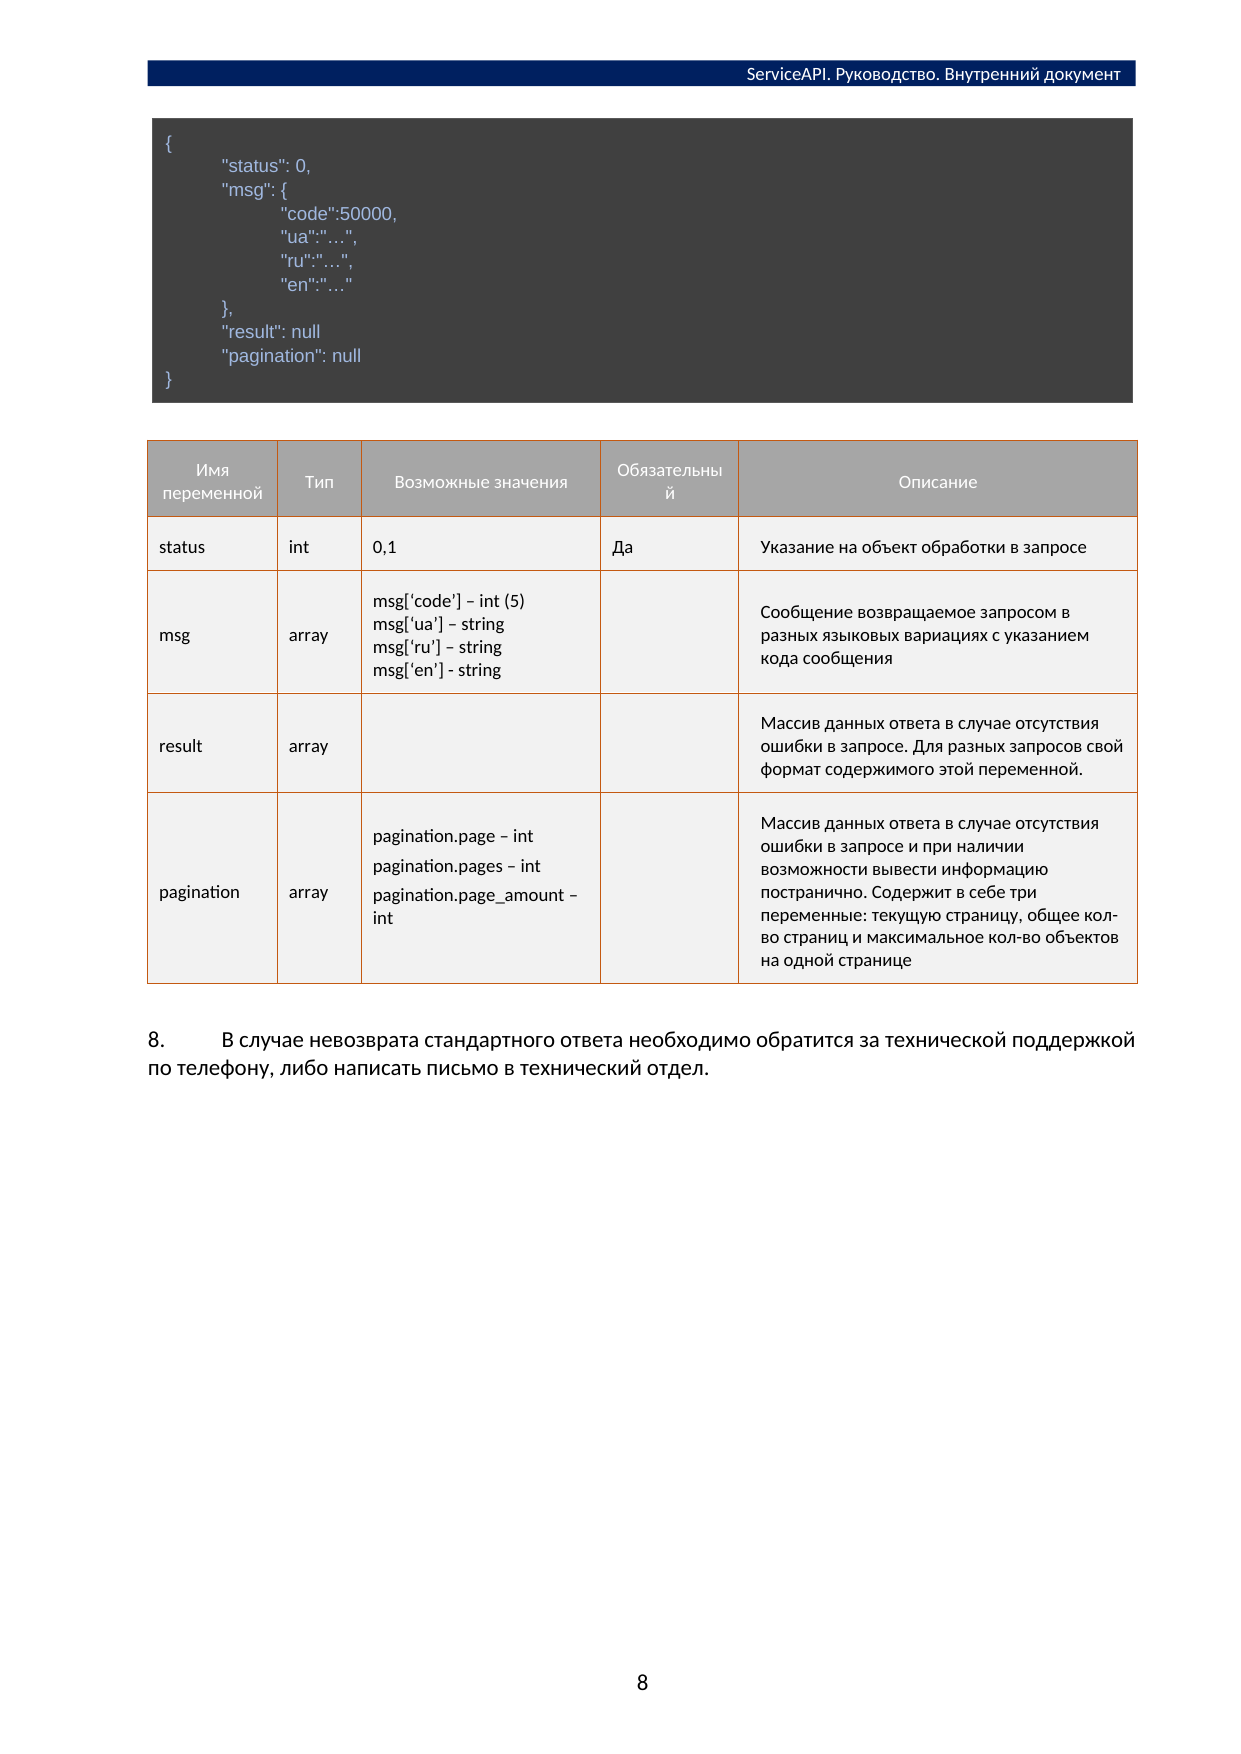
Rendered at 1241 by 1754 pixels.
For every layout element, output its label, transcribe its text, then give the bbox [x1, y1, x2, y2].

table_cell array [278, 571, 361, 692]
table_cell 0,1 [362, 517, 600, 570]
text { [153, 119, 1132, 142]
table_cell pagination.page – int pagination.pages – int pagination.page_amount – int [362, 793, 600, 983]
table_cell Сообщение возвращаемое запросом в разных языковых вариациях с указанием кода сообщения [739, 571, 1137, 692]
table_cell Массив данных ответа в случае отсутствия ошибки в запросе и при наличии возможности вывести информацию постранично. Содержит в себе три переменные: текущую страницу, общее кол-во страниц и максимальное кол-во объектов на одной странице [739, 793, 1137, 983]
table_cell [601, 793, 738, 983]
table_cell pagination [148, 793, 277, 983]
table_header Возможные значения [362, 441, 600, 516]
text "code":50000, [153, 189, 1132, 213]
table_cell result [148, 694, 277, 792]
table_cell [601, 571, 738, 692]
text "ru":"…", [153, 236, 1132, 260]
table_cell Массив данных ответа в случае отсутствия ошибки в запросе. Для разных запросов свой формат содержимого этой переменной. [739, 694, 1137, 792]
table_cell int [278, 517, 361, 570]
table_header Описание [739, 441, 1137, 516]
table_cell msg[‘code’] – int (5) msg[‘ua’] – string msg[‘ru’] – string msg[‘en’] - string [362, 571, 600, 692]
text В случае невозврата стандартного ответа необходимо обратится за технической поддержкой по телефону, либо написать письмо в технический отдел. [148, 1025, 1137, 1081]
table_cell Указание на объект обработки в запросе [739, 517, 1137, 570]
text }, [153, 284, 1132, 307]
text } [153, 354, 1132, 402]
table_cell array [278, 694, 361, 792]
table_cell msg [148, 571, 277, 692]
table_header Имя переменной [148, 441, 277, 516]
table_header Тип [278, 441, 361, 516]
table_cell status [148, 517, 277, 570]
table_cell [601, 694, 738, 792]
text "pagination": null [153, 331, 1132, 354]
table_cell Да [601, 517, 738, 570]
table_cell [362, 694, 600, 792]
text "en":"…" [153, 260, 1132, 284]
table_header Обязательный [601, 441, 738, 516]
text "msg": { [153, 165, 1132, 189]
table_cell array [278, 793, 361, 983]
text "status": 0, [153, 142, 1132, 165]
text "result": null [153, 307, 1132, 331]
text "ua":"…", [153, 213, 1132, 236]
